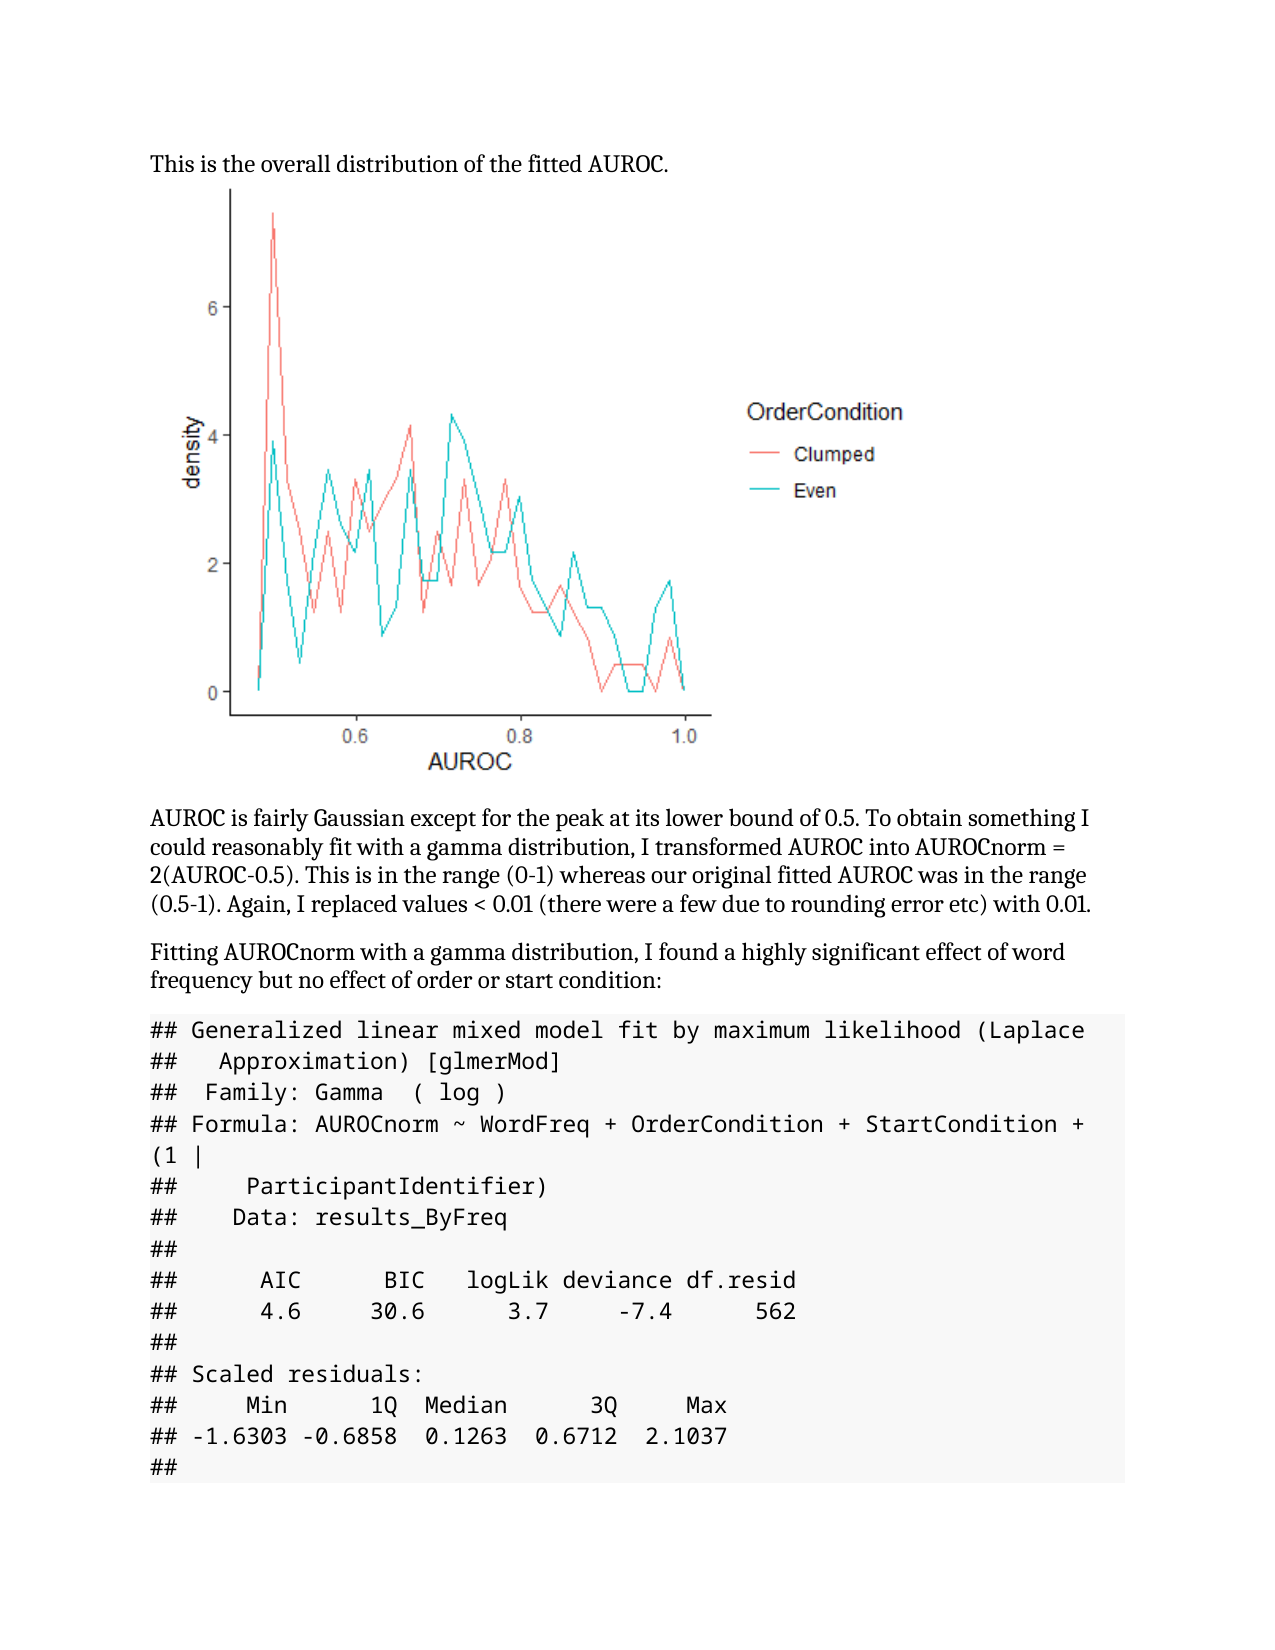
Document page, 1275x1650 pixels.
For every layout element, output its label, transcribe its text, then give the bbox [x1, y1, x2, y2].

text Fitting AUROCnorm with a gamma distribution, I found a highly significant effect of word frequency but no effect of order or start condition: [150, 938, 1125, 995]
text AUROC is fairly Gaussian except for the peak at its lower bound of 0.5. To obtain something I could reasonably fit with a gamma distribution, I transformed AUROC into AUROCnorm = 2(AUROC-0.5). This is in the range (0-1) whereas our original fitted AUROC was in the range (0.5-1). Again, I replaced values < 0.01 (there were a few due to rounding error etc) with 0.01. [150, 804, 1125, 919]
picture [168, 178, 927, 786]
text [150, 1014, 1125, 1483]
